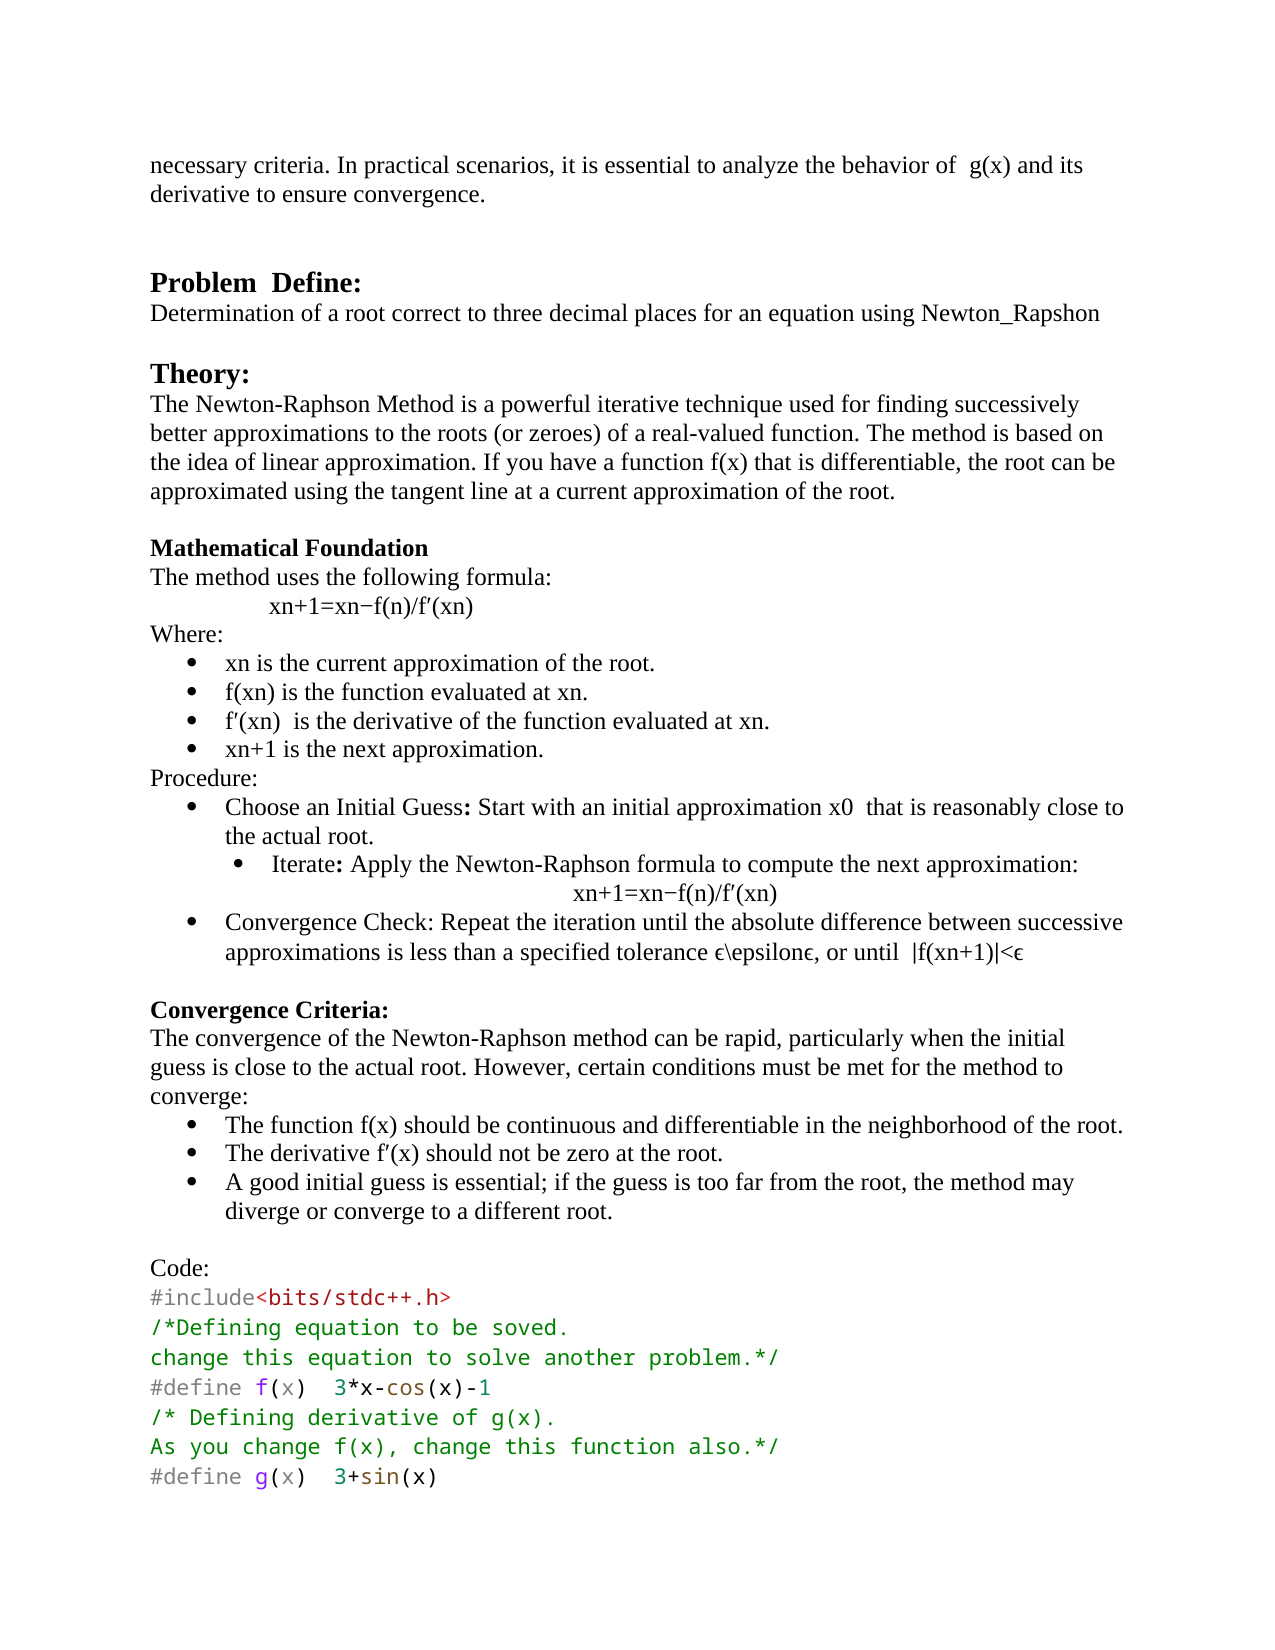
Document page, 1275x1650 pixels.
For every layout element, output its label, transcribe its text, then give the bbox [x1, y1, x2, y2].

text The method uses the following formula: [150, 562, 1125, 591]
text As you change f(x), change this function also.*/ [150, 1431, 1125, 1461]
text xn+1=xn−f(n)/f′(xn) [150, 591, 1125, 619]
text /*Defining equation to be soved. [150, 1312, 1125, 1342]
list f′(xn) is the derivative of the function evaluated at xn​. [187, 706, 1125, 734]
text #define f(x) 3*x-cos(x)-1 [150, 1372, 1125, 1401]
text /* Defining derivative of g(x). [150, 1401, 1125, 1431]
text Determination of a root correct to three decimal places for an equation using Newton_Rapshon [150, 298, 1125, 327]
text #include<bits/stdc++.h> [150, 1282, 1125, 1312]
list Choose an Initial Guess: Start with an initial approximation x0 ​ that is reasonably close to the actual root. [187, 792, 1125, 849]
list The function f(x) should be continuous and differentiable in the neighborhood of the root. [187, 1110, 1125, 1138]
text Theory: [150, 356, 1125, 389]
text Procedure: [150, 763, 1125, 792]
list Iterate: Apply the Newton-Raphson formula to compute the next approximation: xn+1=xn−f(n)/f′(xn) [187, 849, 1125, 907]
text Where: [150, 619, 1125, 648]
list A good initial guess is essential; if the guess is too far from the root, the method may diverge or converge to a different root. [187, 1167, 1125, 1225]
text Convergence Criteria: [150, 995, 1125, 1023]
text Mathematical Foundation [150, 533, 1125, 562]
list f(xn) is the function evaluated at xn. [187, 677, 1125, 706]
list xn​ is the current approximation of the root. [187, 648, 1125, 677]
text Problem Define: [150, 265, 1125, 298]
text Code: [150, 1253, 1125, 1282]
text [150, 150, 1125, 207]
text The Newton-Raphson Method is a powerful iterative technique used for finding successively better approximations to the roots (or zeroes) of a real-valued function. The method is based on the idea of linear approximation. If you have a function f(x) that is differentiable, the root can be approximated using the tangent line at a current approximation of the root. [150, 389, 1125, 504]
text change this equation to solve another problem.*/ [150, 1342, 1125, 1372]
list xn+1​ is the next approximation. [187, 734, 1125, 763]
text The convergence of the Newton-Raphson method can be rapid, particularly when the initial guess is close to the actual root. However, certain conditions must be met for the method to converge: [150, 1023, 1125, 1110]
list Convergence Check: Repeat the iteration until the absolute difference between successive approximations is less than a specified tolerance ϵ\epsilonϵ, or until ∣f(xn+1)∣<ϵ [187, 907, 1125, 966]
text #define g(x) 3+sin(x) [150, 1461, 1125, 1491]
list The derivative f′(x) should not be zero at the root. [187, 1138, 1125, 1167]
